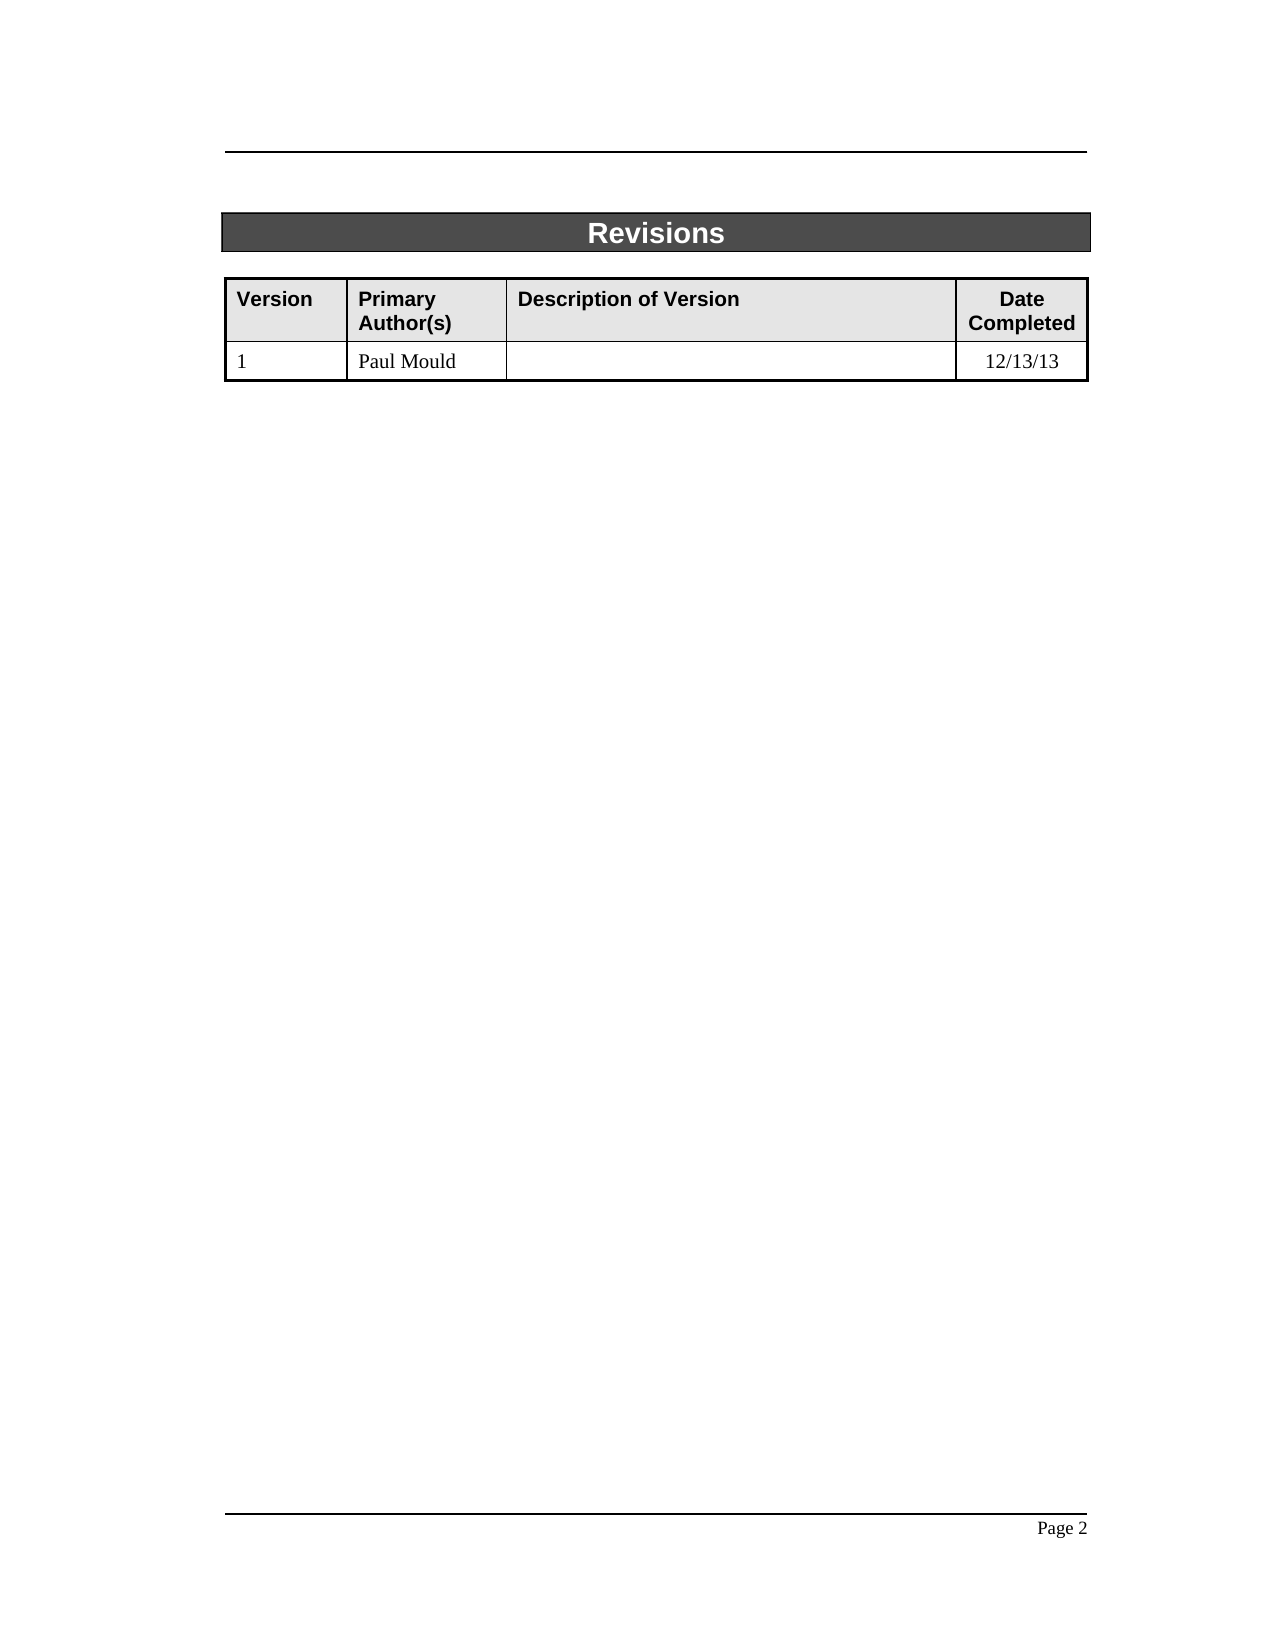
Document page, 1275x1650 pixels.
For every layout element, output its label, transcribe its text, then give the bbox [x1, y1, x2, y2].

text Revisions [223, 214, 1090, 251]
table_cell 1 [227, 342, 346, 379]
table_cell 12/13/13 [957, 342, 1086, 379]
table_cell [507, 342, 955, 379]
table_cell Paul Mould [348, 342, 506, 379]
table_header Primary Author(s) [348, 280, 506, 341]
table_header Version [227, 280, 346, 341]
table_header Date Completed [957, 280, 1086, 341]
table_header Description of Version [507, 280, 955, 341]
